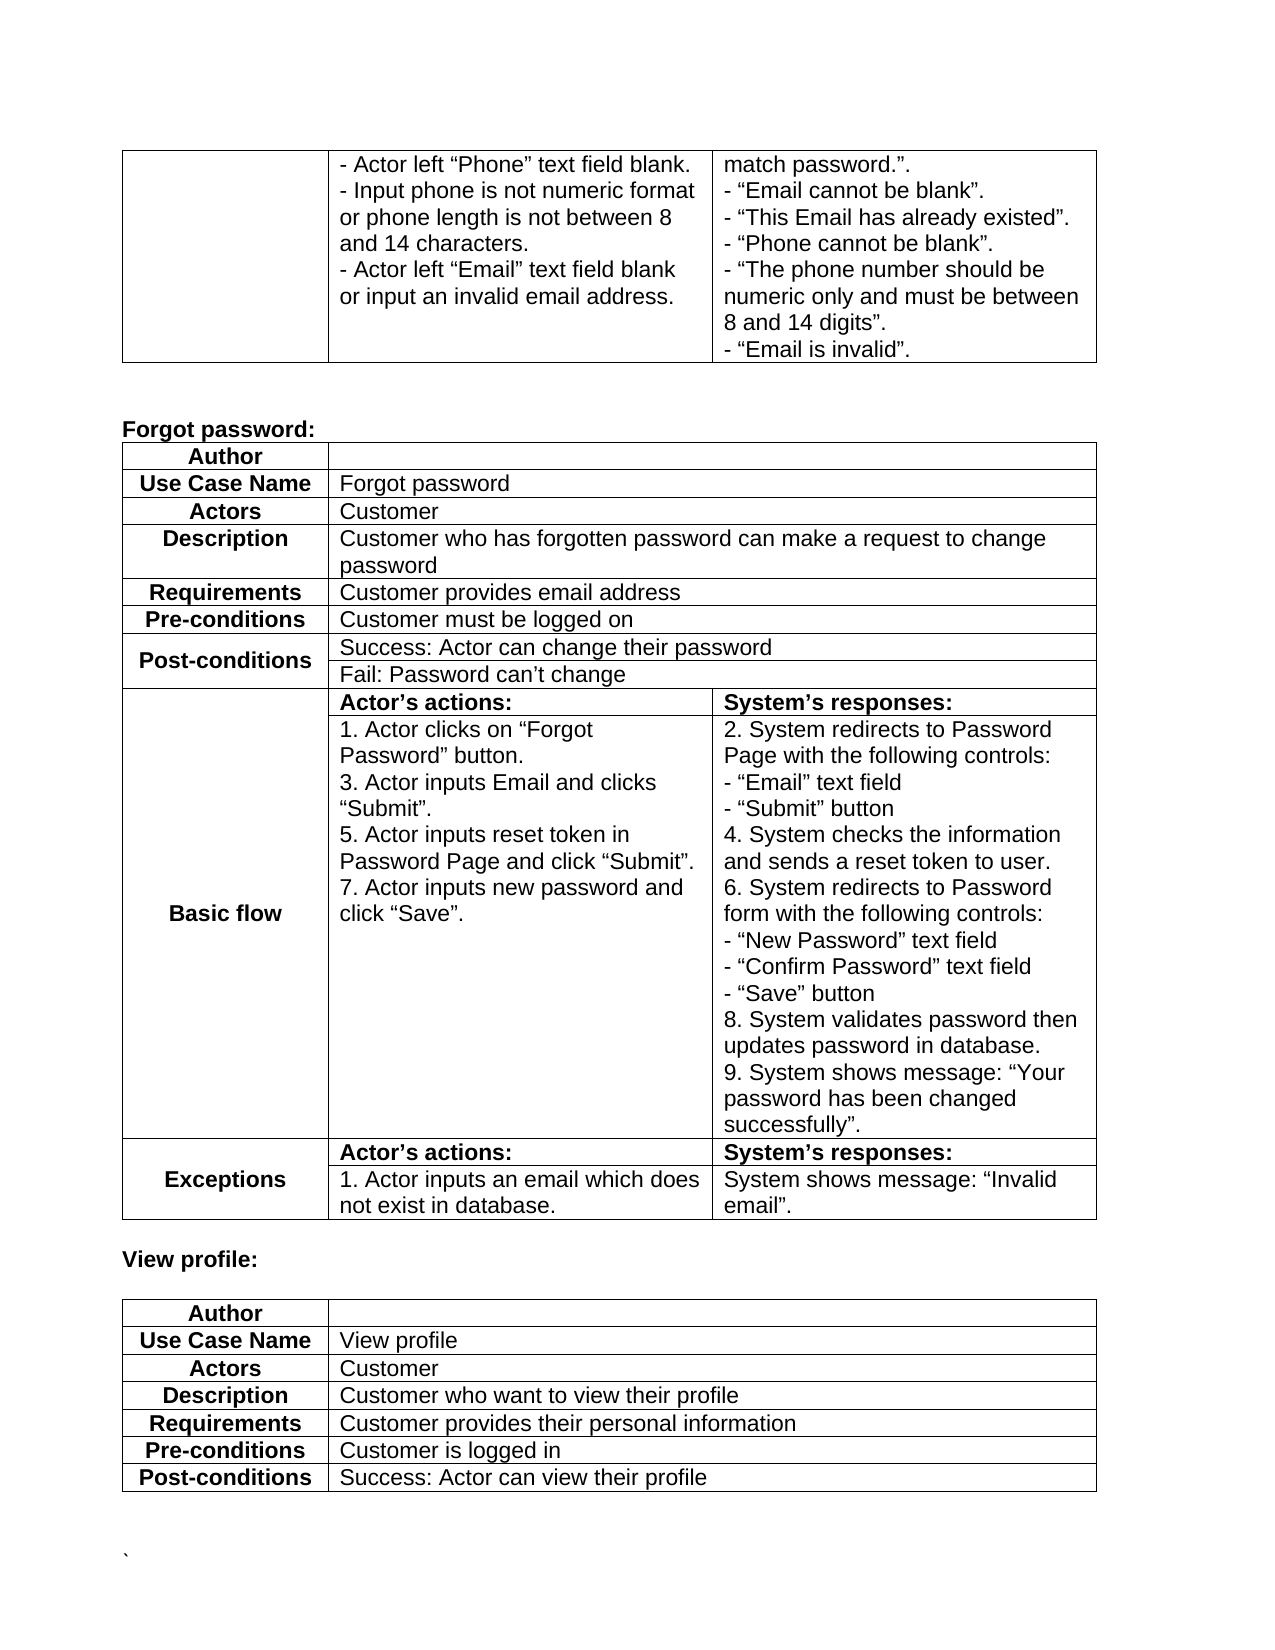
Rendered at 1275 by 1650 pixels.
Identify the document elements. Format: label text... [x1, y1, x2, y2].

table_header [329, 1300, 1096, 1326]
text Forgot password: [122, 416, 1172, 442]
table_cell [713, 151, 1096, 362]
table_cell Requirements [123, 579, 328, 605]
table_cell 1. Actor inputs an email which does not exist in database. [329, 1166, 712, 1219]
table_cell Exceptions [123, 1139, 328, 1219]
table_cell System’s responses: [713, 1139, 1096, 1165]
table_cell Customer is logged in [329, 1437, 1096, 1463]
table_header Author [123, 443, 328, 469]
table_cell Requirements [123, 1410, 328, 1436]
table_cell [329, 151, 712, 362]
table_cell Customer provides email address [329, 579, 1096, 605]
table_cell Success: Actor can view their profile [329, 1464, 1096, 1491]
table_cell Customer who has forgotten password can make a request to change password [329, 525, 1096, 578]
table_cell Fail: Password can’t change [329, 661, 1096, 687]
table_cell Actor’s actions: [329, 689, 712, 715]
table_cell Actor’s actions: [329, 1139, 712, 1165]
table_cell Basic flow [123, 689, 328, 1138]
table_header Author [123, 1300, 328, 1326]
table_cell Use Case Name [123, 470, 328, 497]
table_cell Customer provides their personal information [329, 1410, 1096, 1436]
table_cell Actors [123, 1355, 328, 1381]
table_cell Customer must be logged on [329, 606, 1096, 633]
table_cell Post-conditions [123, 634, 328, 687]
table_cell Customer [329, 1355, 1096, 1381]
table_header [329, 443, 1096, 469]
table_cell View profile [329, 1327, 1096, 1354]
table_cell Forgot password [329, 470, 1096, 497]
table_cell System’s responses: [713, 689, 1096, 715]
table_cell System shows message: “Invalid email”. [713, 1166, 1096, 1219]
table_cell Actors [123, 498, 328, 524]
table_cell Pre-conditions [123, 606, 328, 633]
text View profile: [122, 1246, 1172, 1272]
table_cell Pre-conditions [123, 1437, 328, 1463]
table_cell Customer [329, 498, 1096, 524]
table_cell Post-conditions [123, 1464, 328, 1491]
table_cell Customer who want to view their profile [329, 1382, 1096, 1408]
table_cell 2. System redirects to Password Page with the following controls: - “Email” text field - “Submit” button 4. System checks the information and sends a reset token to user. 6. System redirects to Password form with the following controls: - “New Password” text field - “Confirm Password” text field - “Save” button 8. System validates password then updates password in database. 9. System shows message: “Your password has been changed successfully”. [713, 716, 1096, 1138]
table_cell 1. Actor clicks on “Forgot Password” button. 3. Actor inputs Email and clicks “Submit”. 5. Actor inputs reset token in Password Page and click “Submit”. 7. Actor inputs new password and click “Save”. [329, 716, 712, 1138]
table_cell Description [123, 525, 328, 578]
table_cell Use Case Name [123, 1327, 328, 1354]
table_cell Description [123, 1382, 328, 1408]
table_cell Success: Actor can change their password [329, 634, 1096, 660]
